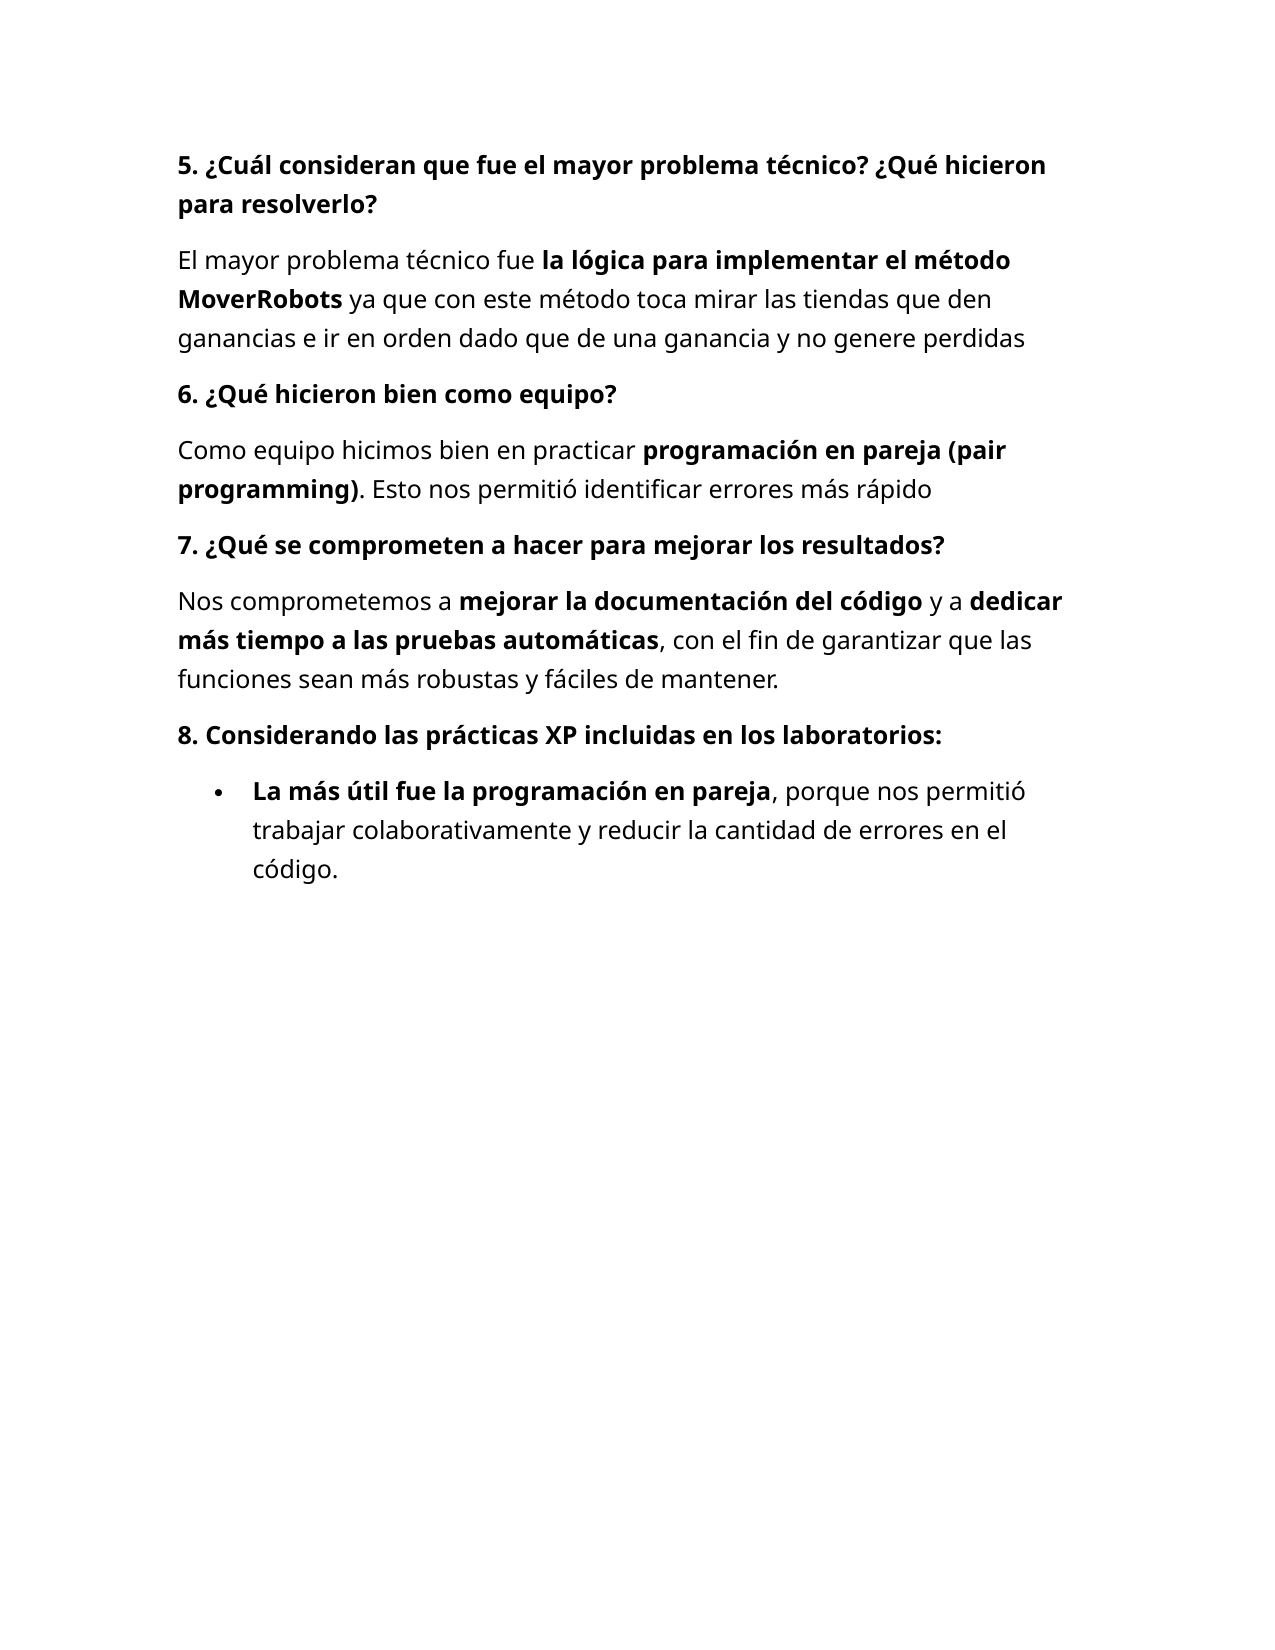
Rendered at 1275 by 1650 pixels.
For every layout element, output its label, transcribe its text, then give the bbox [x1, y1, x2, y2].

text 6. ¿Qué hicieron bien como equipo? [177, 377, 1098, 411]
text 7. ¿Qué se comprometen a hacer para mejorar los resultados? [177, 528, 1098, 562]
text 5. ¿Cuál consideran que fue el mayor problema técnico? ¿Qué hicieron para resolverlo? [177, 148, 1098, 221]
text Como equipo hicimos bien en practicar programación en pareja (pair programming). Esto nos permitió identificar errores más rápido [177, 433, 1098, 506]
list La más útil fue la programación en pareja, porque nos permitió trabajar colaborativamente y reducir la cantidad de errores en el código. [215, 773, 1098, 886]
text El mayor problema técnico fue la lógica para implementar el método MoverRobots ya que con este método toca mirar las tiendas que den ganancias e ir en orden dado que de una ganancia y no genere perdidas [177, 243, 1098, 355]
text Nos comprometemos a mejorar la documentación del código y a dedicar más tiempo a las pruebas automáticas, con el fin de garantizar que las funciones sean más robustas y fáciles de mantener. [177, 583, 1098, 696]
text 8. Considerando las prácticas XP incluidas en los laboratorios: [177, 718, 1098, 752]
